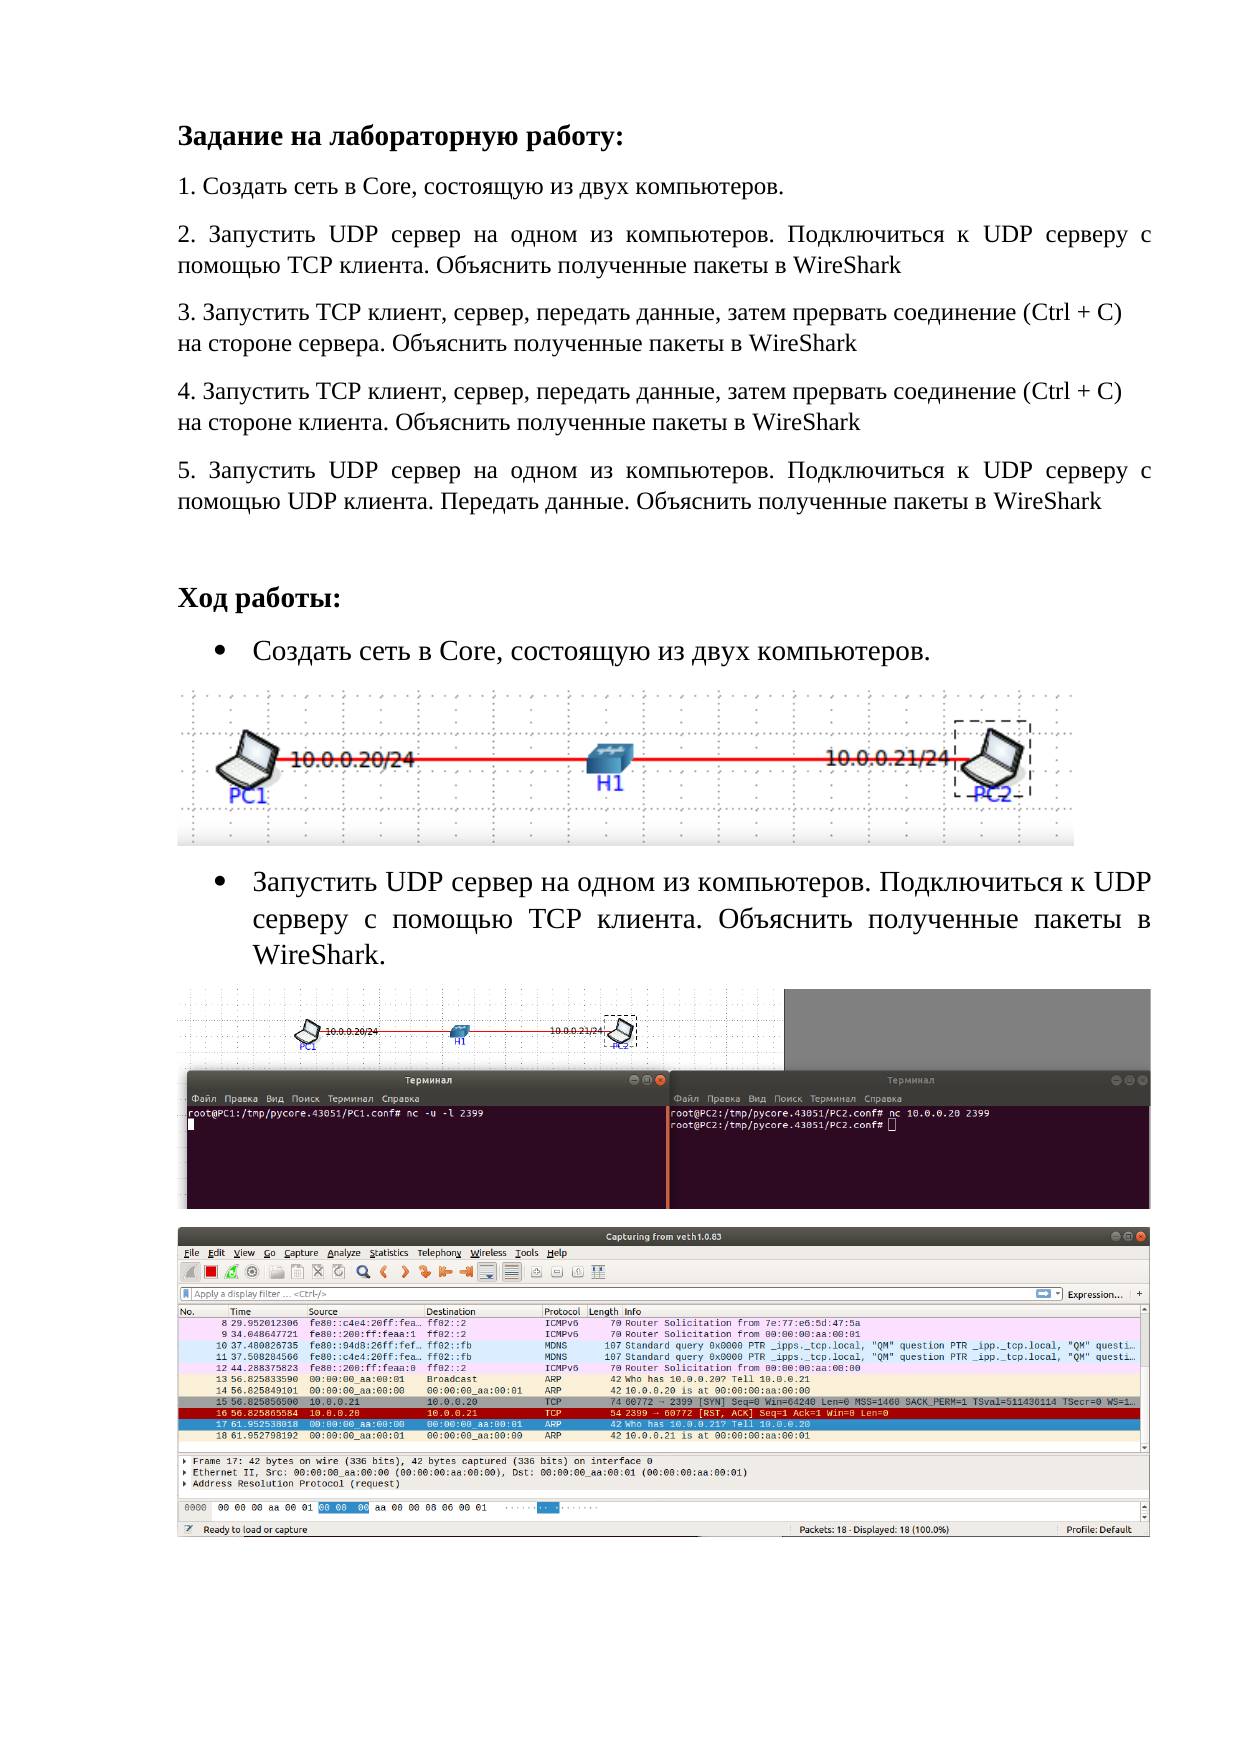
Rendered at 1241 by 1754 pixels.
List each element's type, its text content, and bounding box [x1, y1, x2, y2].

picture [177, 989, 1151, 1209]
picture [177, 686, 1074, 846]
picture [177, 1227, 1150, 1537]
text 3. Запустить TCP клиент, сервер, передать данные, затем прервать соединение (Ctrl + C) на стороне сервера. Объяснить полученные пакеты в WireShark [177, 297, 1152, 357]
text 2. Запустить UDP сервер на одном из компьютеров. Подключиться к UDP серверу с помощью TCP клиента. Объяснить полученные пакеты в WireShark [177, 219, 1152, 278]
list Создать сеть в Core, состоящую из двух компьютеров. [215, 633, 1152, 667]
text Ход работы: [177, 581, 1152, 614]
text 5. Запустить UDP сервер на одном из компьютеров. Подключиться к UDP серверу с помощью UDP клиента. Передать данные. Объяснить полученные пакеты в WireShark [177, 455, 1152, 515]
text Задание на лабораторную работу: [177, 118, 1152, 152]
list Запустить UDP сервер на одном из компьютеров. Подключиться к UDP серверу с помощью TCP клиента. Объяснить полученные пакеты в WireShark. [215, 864, 1152, 970]
text 1. Создать сеть в Core, состоящую из двух компьютеров. [177, 171, 1152, 200]
text 4. Запустить TCP клиент, сервер, передать данные, затем прервать соединение (Ctrl + C) на стороне клиента. Объяснить полученные пакеты в WireShark [177, 376, 1152, 436]
